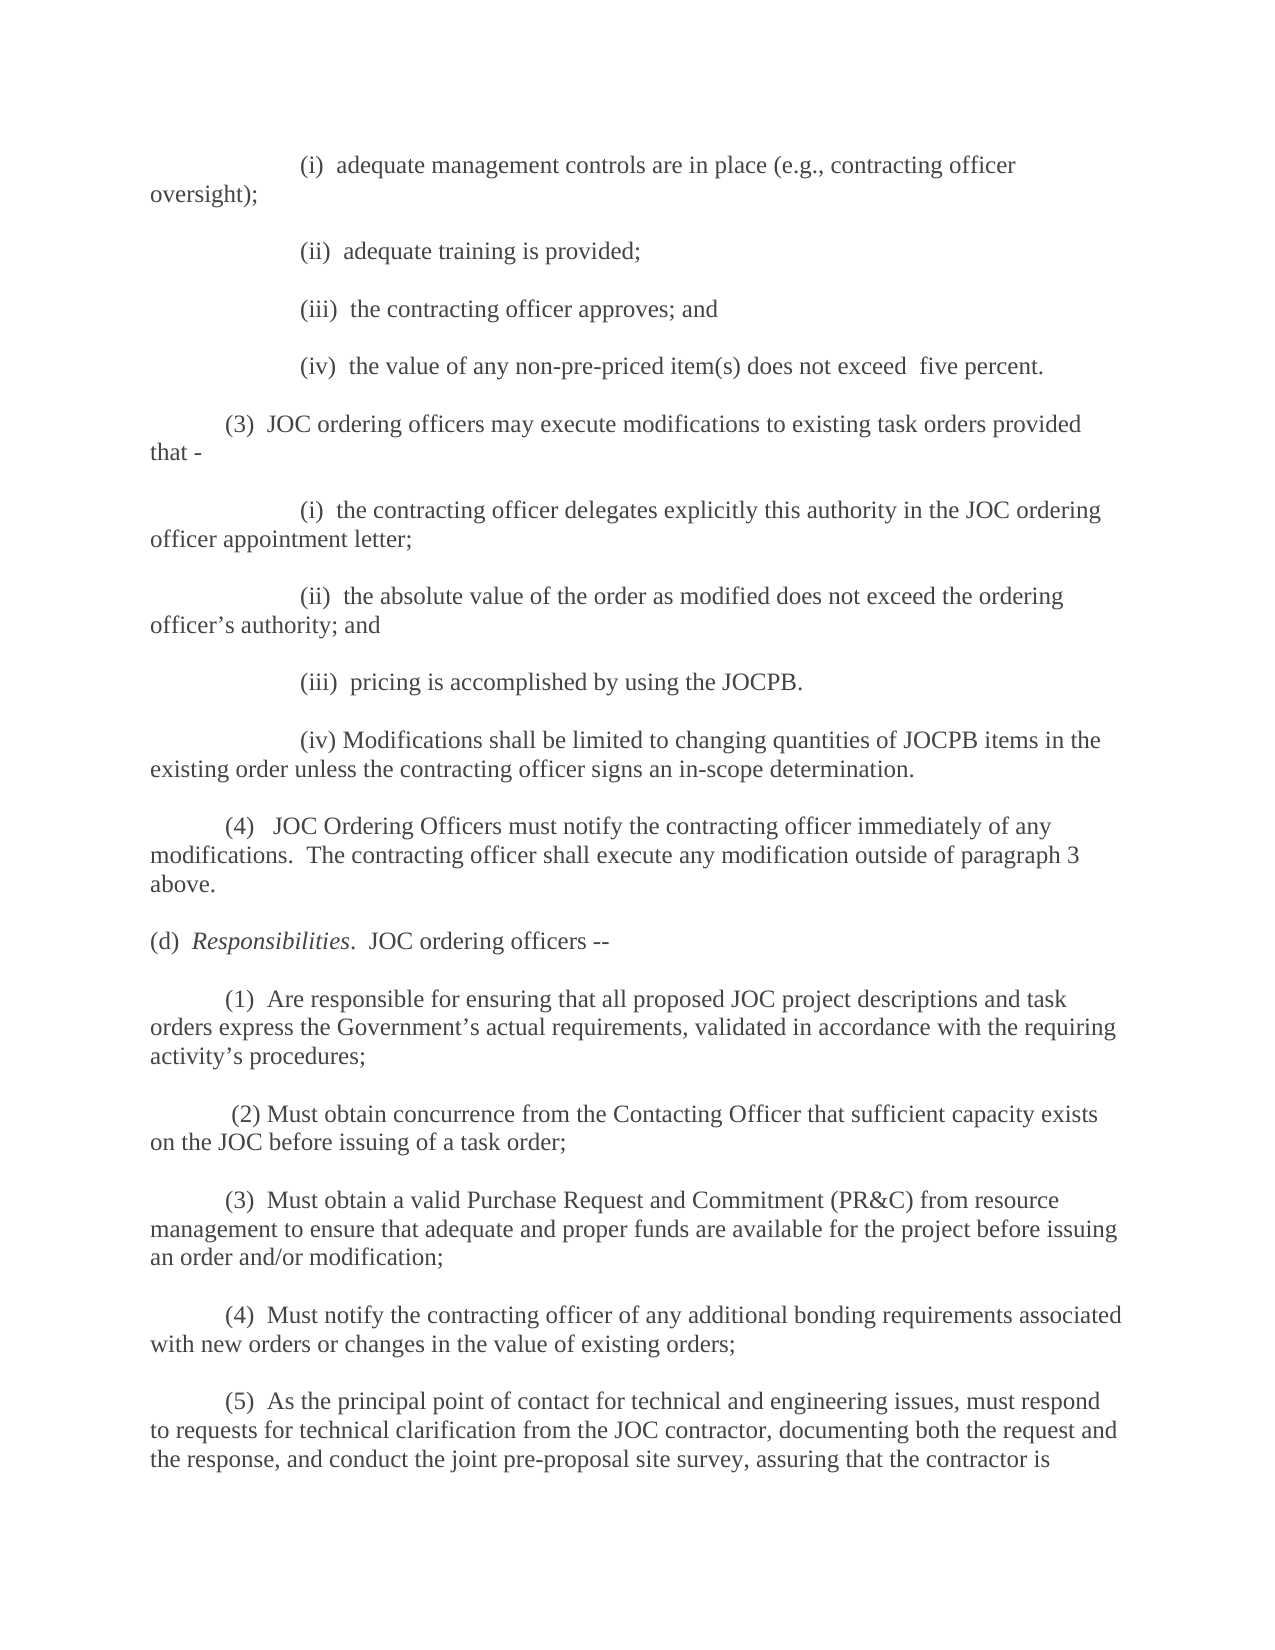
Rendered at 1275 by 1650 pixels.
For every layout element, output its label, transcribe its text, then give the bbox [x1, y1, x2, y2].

text (3) Must obtain a valid Purchase Request and Commitment (PR&C) from resource management to ensure that adequate and proper funds are available for the project before issuing an order and/or modification; [150, 1185, 1125, 1271]
text (ii) the absolute value of the order as modified does not exceed the ordering officer’s authority; and [150, 581, 1125, 639]
text (4) JOC Ordering Officers must notify the contracting officer immediately of any modifications. The contracting officer shall execute any modification outside of paragraph 3 above. [150, 811, 1125, 897]
text (4) Must notify the contracting officer of any additional bonding requirements associated with new orders or changes in the value of existing orders; [150, 1300, 1125, 1357]
text (iii) pricing is accomplished by using the JOCPB. [150, 667, 1125, 696]
text (ii) adequate training is provided; [150, 236, 1125, 265]
text (iii) the contracting officer approves; and [150, 294, 1125, 322]
text (i) adequate management controls are in place (e.g., contracting officer oversight); [150, 150, 1125, 207]
text (iv) the value of any non-pre-priced item(s) does not exceed five percent. [150, 351, 1125, 380]
text (d) Responsibilities. JOC ordering officers -- [150, 926, 1125, 955]
text (1) Are responsible for ensuring that all proposed JOC project descriptions and task orders express the Government’s actual requirements, validated in accordance with the requiring activity’s procedures; [150, 984, 1125, 1070]
text (2) Must obtain concurrence from the Contacting Officer that sufficient capacity exists on the JOC before issuing of a task order; [150, 1099, 1125, 1156]
text (i) the contracting officer delegates explicitly this authority in the JOC ordering officer appointment letter; [150, 495, 1125, 552]
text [150, 1386, 1125, 1472]
text (iv) Modifications shall be limited to changing quantities of JOCPB items in the existing order unless the contracting officer signs an in-scope determination. [150, 725, 1125, 782]
text (3) JOC ordering officers may execute modifications to existing task orders provided that - [150, 409, 1125, 466]
